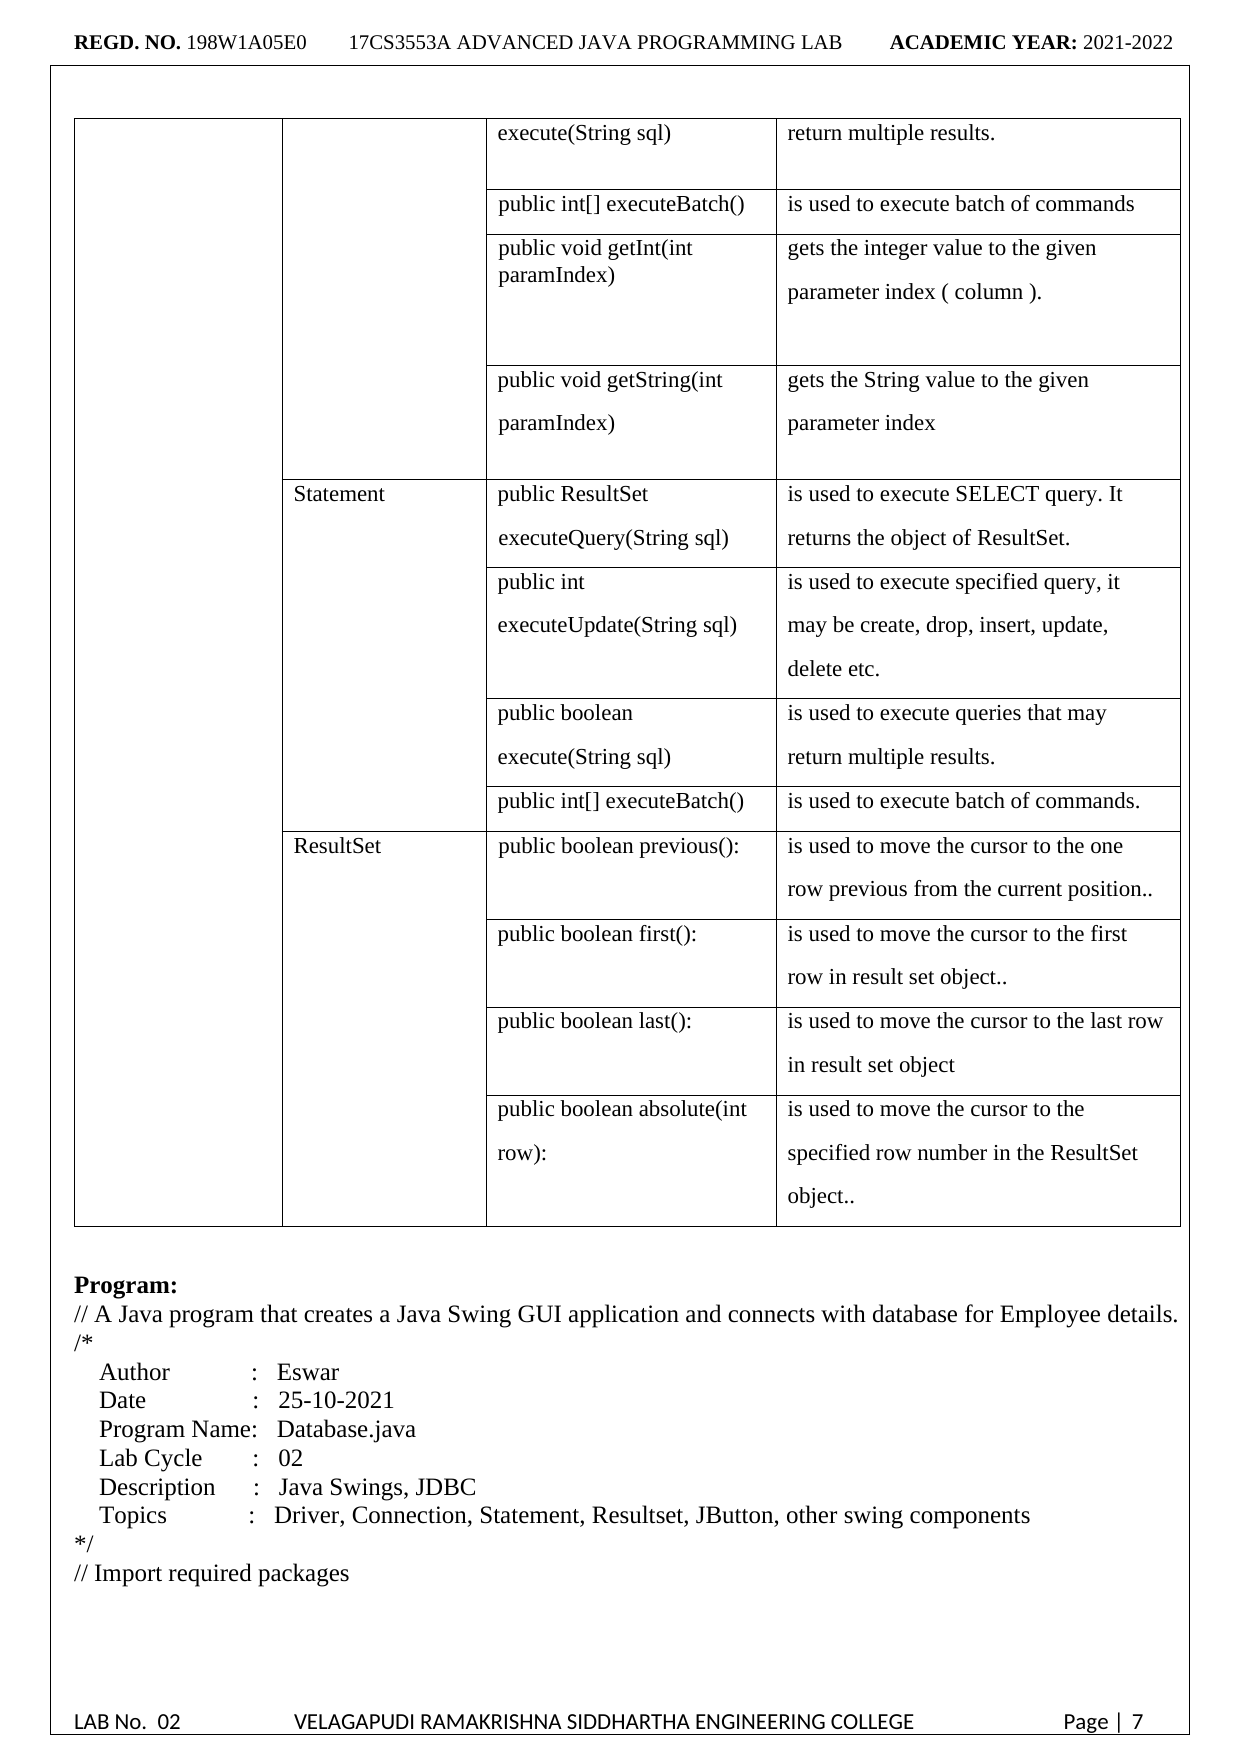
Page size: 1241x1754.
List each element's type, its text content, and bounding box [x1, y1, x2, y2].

text Date : 25-10-2021 [74, 1385, 1181, 1414]
table_cell is used to move the cursor to the one row previous from the current position.. [777, 832, 1180, 919]
table_cell public void getString(int paramIndex) [487, 366, 776, 479]
table_cell is used to execute batch of commands. [777, 787, 1180, 831]
table_cell public boolean execute(String sql) [487, 699, 776, 786]
table_cell is used to execute queries that may return multiple results. [777, 699, 1180, 786]
table_cell is used to move the cursor to the first row in result set object.. [777, 920, 1180, 1007]
text Topics : Driver, Connection, Statement, Resultset, JButton, other swing components [74, 1500, 1181, 1529]
table_cell is used to move the cursor to the specified row number in the ResultSet object.. [777, 1096, 1180, 1226]
table_cell gets the String value to the given parameter index [777, 366, 1180, 479]
table_cell is used to execute batch of commands [777, 190, 1180, 233]
text // A Java program that creates a Java Swing GUI application and connects with database for Employee details. [74, 1299, 1181, 1328]
table_cell public ResultSet executeQuery(String sql) [487, 480, 776, 567]
text Description : Java Swings, JDBC [74, 1472, 1181, 1500]
table_cell public void getInt(int paramIndex) [487, 235, 776, 365]
table_cell public int[] executeBatch() [487, 190, 776, 233]
table_cell ResultSet [283, 832, 486, 1226]
text Program Name: Database.java [74, 1414, 1181, 1443]
text Program: [74, 1270, 1181, 1299]
table_cell is used to execute SELECT query. It returns the object of ResultSet. [777, 480, 1180, 567]
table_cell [487, 119, 776, 189]
table_cell public int[] executeBatch() [487, 787, 776, 831]
table_cell public boolean previous(): [487, 832, 776, 919]
table_cell gets the integer value to the given parameter index ( column ). [777, 235, 1180, 365]
table_cell public boolean absolute(int row): [487, 1096, 776, 1226]
text Lab Cycle : 02 [74, 1443, 1181, 1472]
table_cell is used to move the cursor to the last row in result set object [777, 1008, 1180, 1094]
text */ [74, 1529, 1181, 1558]
text /* [74, 1328, 1181, 1357]
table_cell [777, 119, 1180, 189]
text // Import required packages [74, 1558, 1181, 1587]
table_cell public boolean first(): [487, 920, 776, 1007]
text Author : Eswar [74, 1357, 1181, 1385]
table_cell is used to execute specified query, it may be create, drop, insert, update, delete etc. [777, 568, 1180, 698]
table_cell public boolean last(): [487, 1008, 776, 1094]
table_cell Statement [283, 480, 486, 831]
table_cell public int executeUpdate(String sql) [487, 568, 776, 698]
